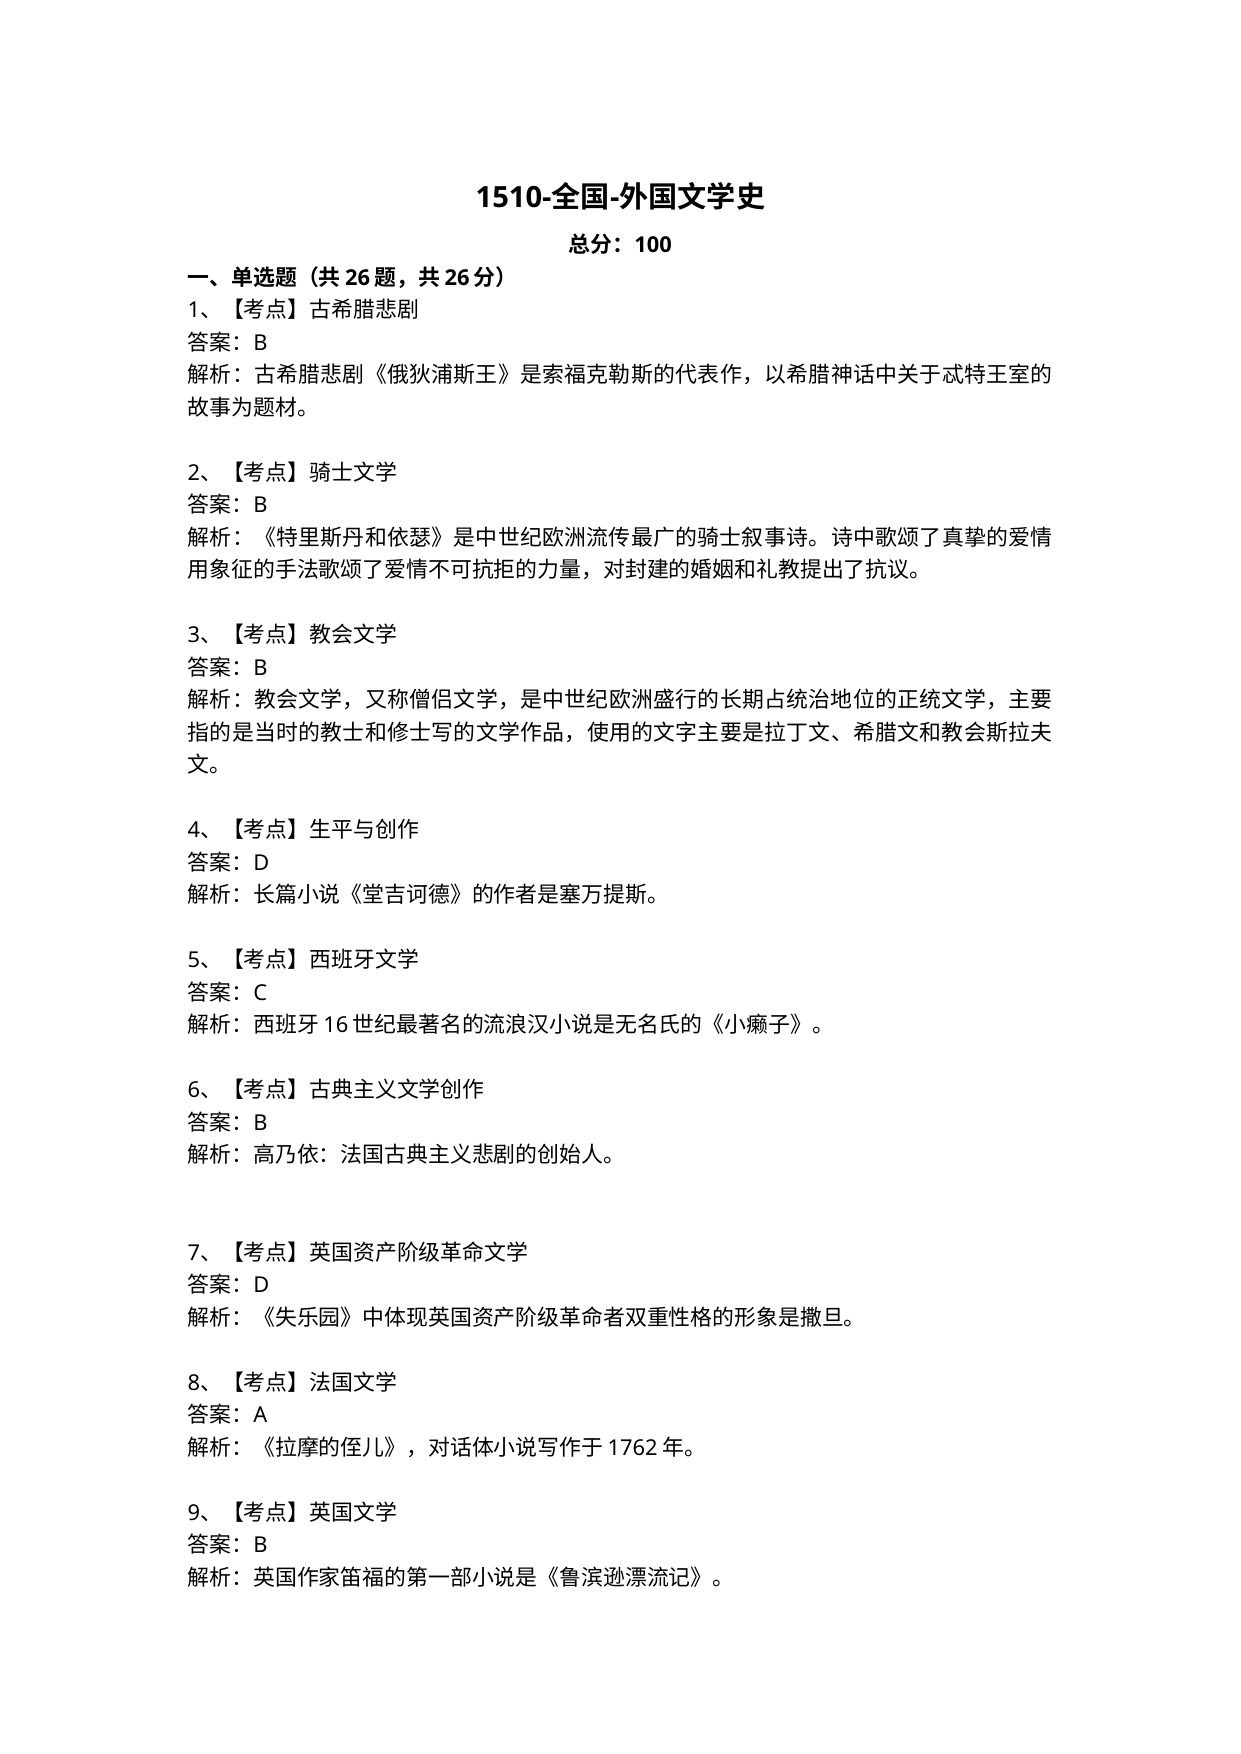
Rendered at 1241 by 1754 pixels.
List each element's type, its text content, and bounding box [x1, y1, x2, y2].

text 1510-全国-外国文学史 [187, 162, 1053, 227]
text 解析：英国作家笛福的第一部小说是《鲁滨逊漂流记》。 [187, 1559, 1053, 1592]
text 答案：C [187, 974, 1053, 1007]
text 一、单选题（共26题，共26分） [187, 259, 1053, 292]
text 解析：教会文学，又称僧侣文学，是中世纪欧洲盛行的长期占统治地位的正统文学，主要指的是当时的教士和修士写的文学作品，使用的文字主要是拉丁文、希腊文和教会斯拉夫文。 [187, 682, 1053, 779]
text 答案：B [187, 1527, 1053, 1559]
text 4、【考点】生平与创作 [187, 812, 1053, 844]
text 解析：《拉摩的侄儿》，对话体小说写作于1762年。 [187, 1429, 1053, 1462]
text 8、【考点】法国文学 [187, 1364, 1053, 1397]
text 解析：西班牙16世纪最著名的流浪汉小说是无名氏的《小癞子》。 [187, 1007, 1053, 1039]
text 解析：《特里斯丹和依瑟》是中世纪欧洲流传最广的骑士叙事诗。诗中歌颂了真挚的爱情，用象征的手法歌颂了爱情不可抗拒的力量，对封建的婚姻和礼教提出了抗议。 [187, 519, 1053, 584]
text 解析：高乃依：法国古典主义悲剧的创始人。 [187, 1137, 1053, 1169]
text 解析：古希腊悲剧《俄狄浦斯王》是索福克勒斯的代表作，以希腊神话中关于忒特王室的故事为题材。 [187, 357, 1053, 422]
text 5、【考点】西班牙文学 [187, 942, 1053, 974]
text 3、【考点】教会文学 [187, 617, 1053, 649]
text 1、【考点】古希腊悲剧 [187, 292, 1053, 324]
text 答案：B [187, 487, 1053, 519]
text 答案：A [187, 1397, 1053, 1429]
text 答案：B [187, 324, 1053, 357]
text 答案：D [187, 844, 1053, 877]
text 总分：100 [187, 227, 1053, 259]
text 解析：《失乐园》中体现英国资产阶级革命者双重性格的形象是撒旦。 [187, 1299, 1053, 1332]
text 解析：长篇小说《堂吉诃德》的作者是塞万提斯。 [187, 877, 1053, 909]
text 答案：B [187, 649, 1053, 682]
text 答案：B [187, 1104, 1053, 1137]
text 9、【考点】英国文学 [187, 1494, 1053, 1527]
text 2、【考点】骑士文学 [187, 454, 1053, 487]
text 6、【考点】古典主义文学创作 [187, 1072, 1053, 1104]
text 答案：D [187, 1267, 1053, 1299]
text 7、【考点】英国资产阶级革命文学 [187, 1234, 1053, 1267]
